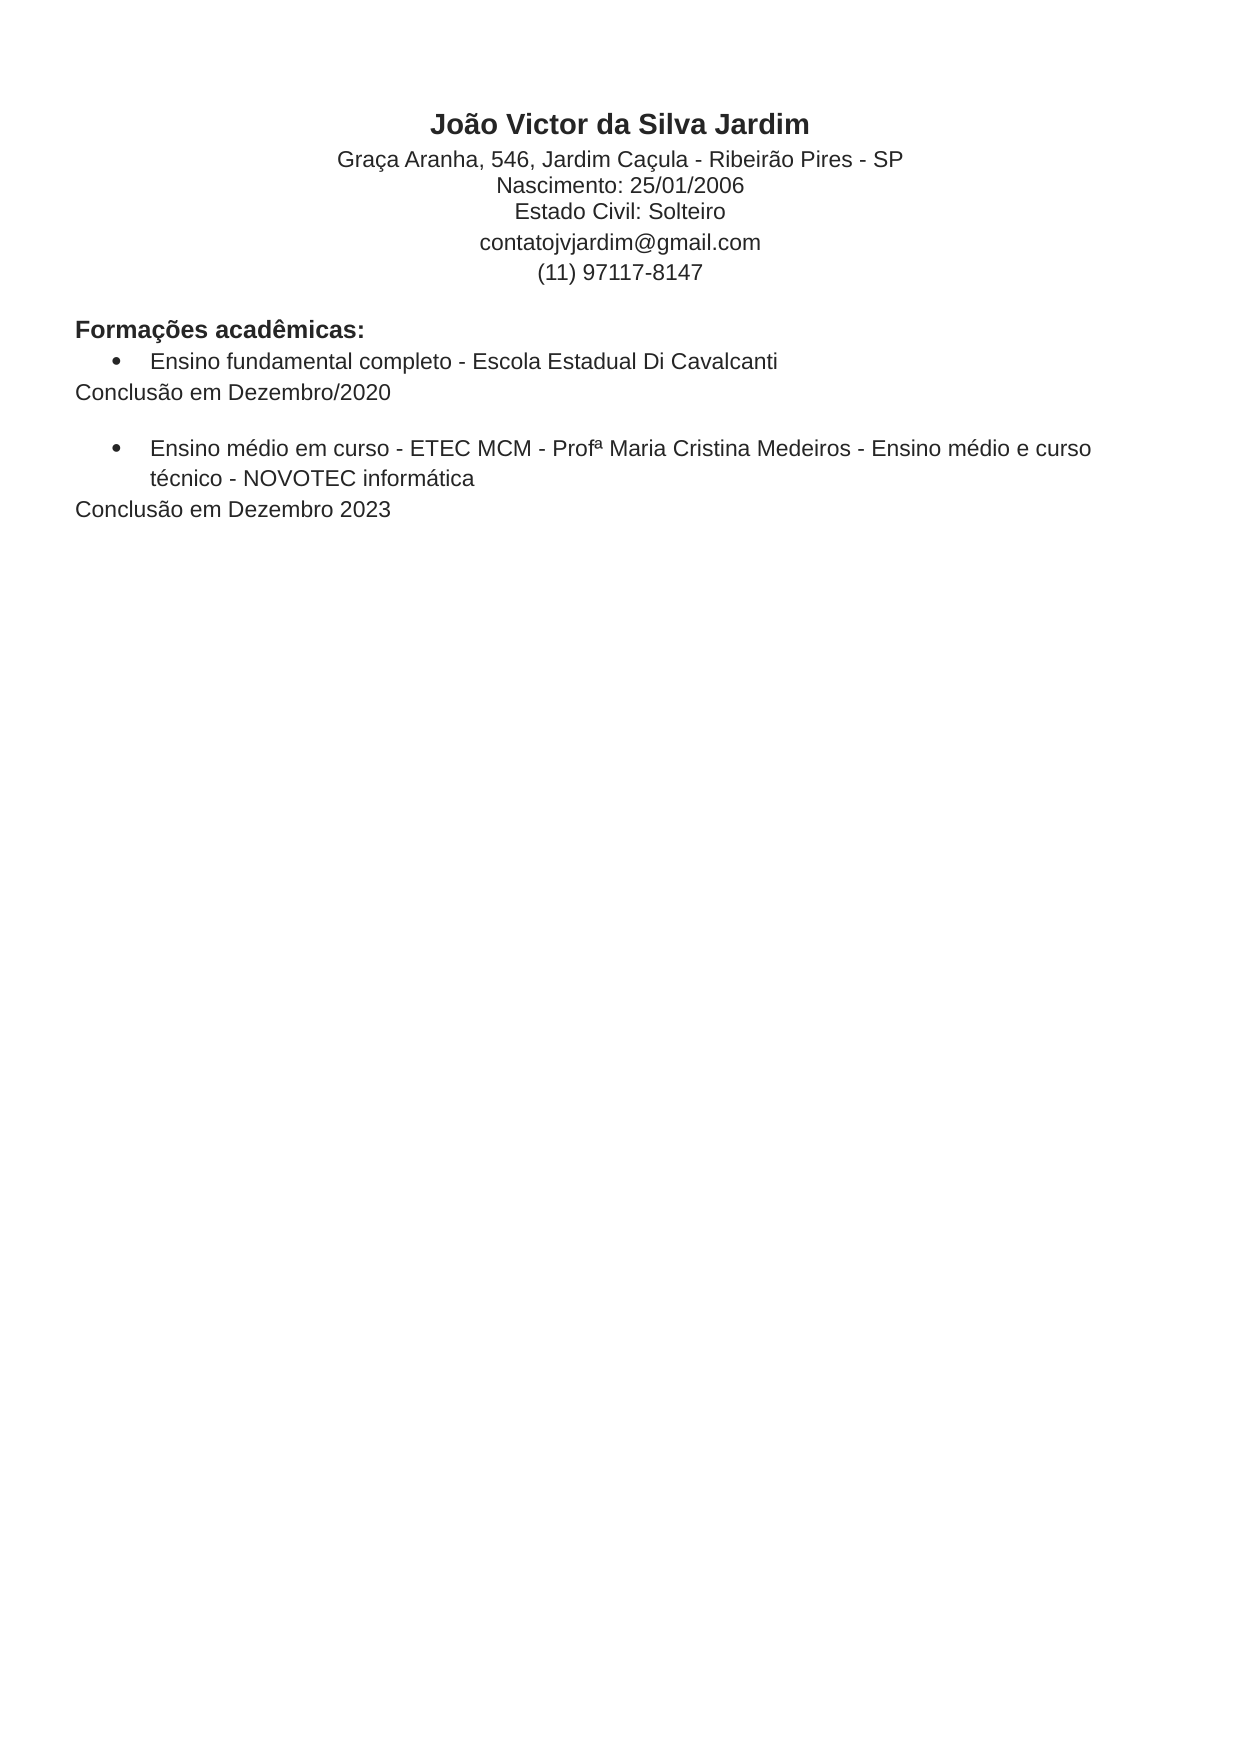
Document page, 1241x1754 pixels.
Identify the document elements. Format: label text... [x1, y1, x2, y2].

text Estado Civil: Solteiro [75, 198, 1165, 225]
list Ensino fundamental completo - Escola Estadual Di Cavalcanti [112, 348, 1165, 375]
text contatojvjardim@gmail.com [75, 228, 1165, 255]
text Graça Aranha, 546, Jardim Caçula - Ribeirão Pires - SP [75, 146, 1165, 172]
text Nascimento: 25/01/2006 [75, 176, 1165, 198]
list Ensino médio em curso - ETEC MCM - Profª Maria Cristina Medeiros - Ensino médio e curso técnico - NOVOTEC informática [112, 435, 1165, 492]
text Conclusão em Dezembro 2023 [75, 496, 1165, 522]
text Formações acadêmicas: [75, 315, 1165, 344]
text Conclusão em Dezembro/2020 [75, 378, 1165, 405]
text João Victor da Silva Jardim [75, 107, 1165, 141]
text (11) 97117-8147 [75, 259, 1165, 285]
